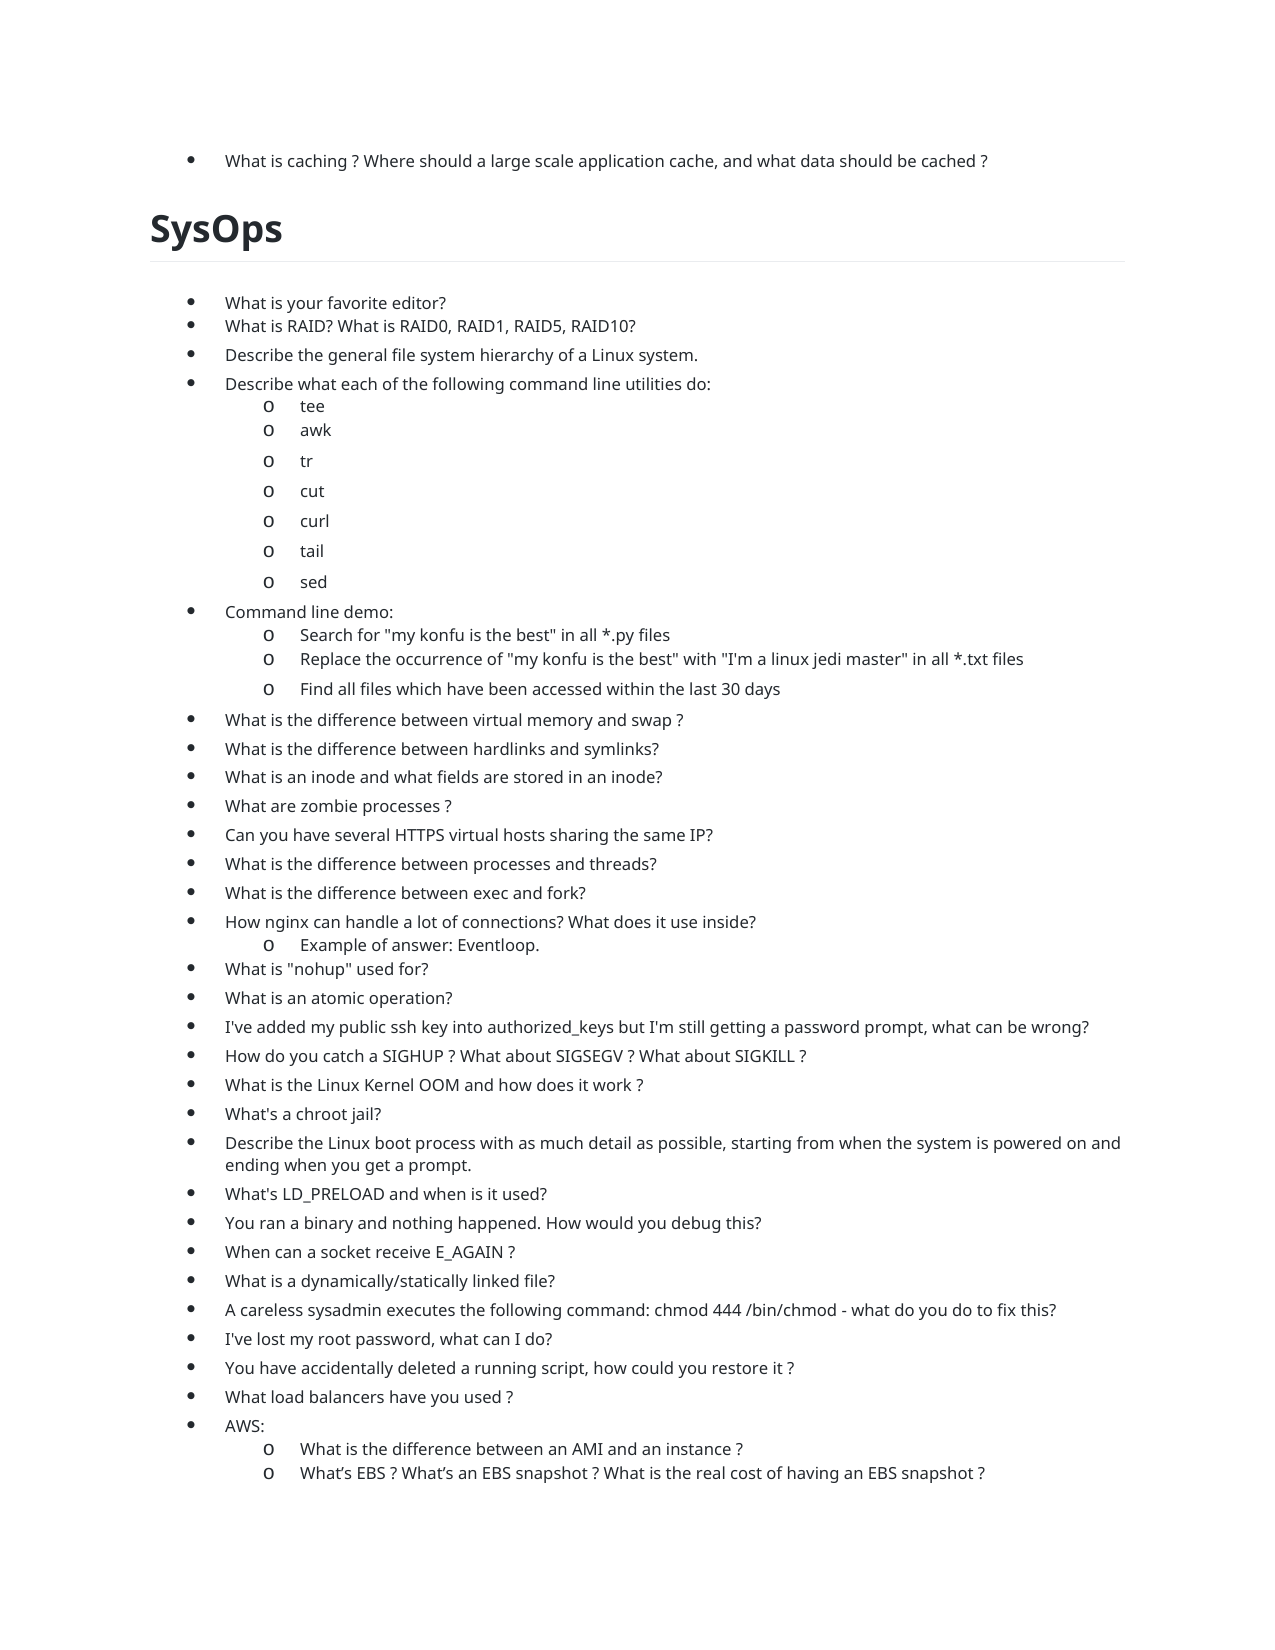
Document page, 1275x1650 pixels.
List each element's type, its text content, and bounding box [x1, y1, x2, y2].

list What’s EBS ? What’s an EBS snapshot ? What is the real cost of having an EBS snapshot ? [262, 1461, 1125, 1486]
list Describe what each of the following command line utilities do: [187, 372, 1125, 395]
list How do you catch a SIGHUP ? What about SIGSEGV ? What about SIGKILL ? [187, 1044, 1125, 1067]
list awk [262, 419, 1125, 443]
list What is the difference between processes and threads? [187, 853, 1125, 876]
list Describe the general file system hierarchy of a Linux system. [187, 343, 1125, 366]
list Command line demo: [187, 601, 1125, 623]
list What is an atomic operation? [187, 987, 1125, 1009]
list Describe the Linux boot process with as much detail as possible, starting from when the system is powered on and ending when you get a prompt. [187, 1131, 1125, 1177]
list What load balancers have you used ? [187, 1386, 1125, 1408]
list What is the Linux Kernel OOM and how does it work ? [187, 1073, 1125, 1096]
list Example of answer: Eventloop. [262, 933, 1125, 958]
list I've lost my root password, what can I do? [187, 1328, 1125, 1351]
list You ran a binary and nothing happened. How would you debug this? [187, 1212, 1125, 1235]
list tee [262, 395, 1125, 419]
list What is an inode and what fields are stored in an inode? [187, 766, 1125, 789]
list What is RAID? What is RAID0, RAID1, RAID5, RAID10? [187, 314, 1125, 337]
list You have accidentally deleted a running script, how could you restore it ? [187, 1357, 1125, 1379]
list A careless sysadmin executes the following command: chmod 444 /bin/chmod - what do you do to fix this? [187, 1299, 1125, 1322]
list What's LD_PRELOAD and when is it used? [187, 1183, 1125, 1206]
list What is your favorite editor? [187, 291, 1125, 314]
list curl [262, 510, 1125, 534]
list What is a dynamically/statically linked file? [187, 1270, 1125, 1293]
list What is "nohup" used for? [187, 958, 1125, 980]
list What are zombie processes ? [187, 795, 1125, 818]
list tail [262, 540, 1125, 564]
list cut [262, 479, 1125, 503]
list How nginx can handle a lot of connections? What does it use inside? [187, 911, 1125, 933]
list What is the difference between hardlinks and symlinks? [187, 737, 1125, 760]
text SysOps [150, 202, 1125, 261]
list What is the difference between virtual memory and swap ? [187, 708, 1125, 731]
list Can you have several HTTPS virtual hosts sharing the same IP? [187, 824, 1125, 847]
list tr [262, 449, 1125, 473]
list When can a socket receive E_AGAIN ? [187, 1241, 1125, 1264]
list Find all files which have been accessed within the last 30 days [262, 678, 1125, 702]
list What is the difference between an AMI and an instance ? [262, 1437, 1125, 1461]
list sed [262, 570, 1125, 594]
list AWS: [187, 1415, 1125, 1437]
list Replace the occurrence of "my konfu is the best" with "I'm a linux jedi master" in all *.txt files [262, 647, 1125, 672]
list Search for "my konfu is the best" in all *.py files [262, 623, 1125, 647]
list What is caching ? Where should a large scale application cache, and what data should be cached ? [187, 150, 1125, 173]
list What is the difference between exec and fork? [187, 882, 1125, 904]
list I've added my public ssh key into authorized_keys but I'm still getting a password prompt, what can be wrong? [187, 1016, 1125, 1038]
list What's a chroot jail? [187, 1102, 1125, 1125]
